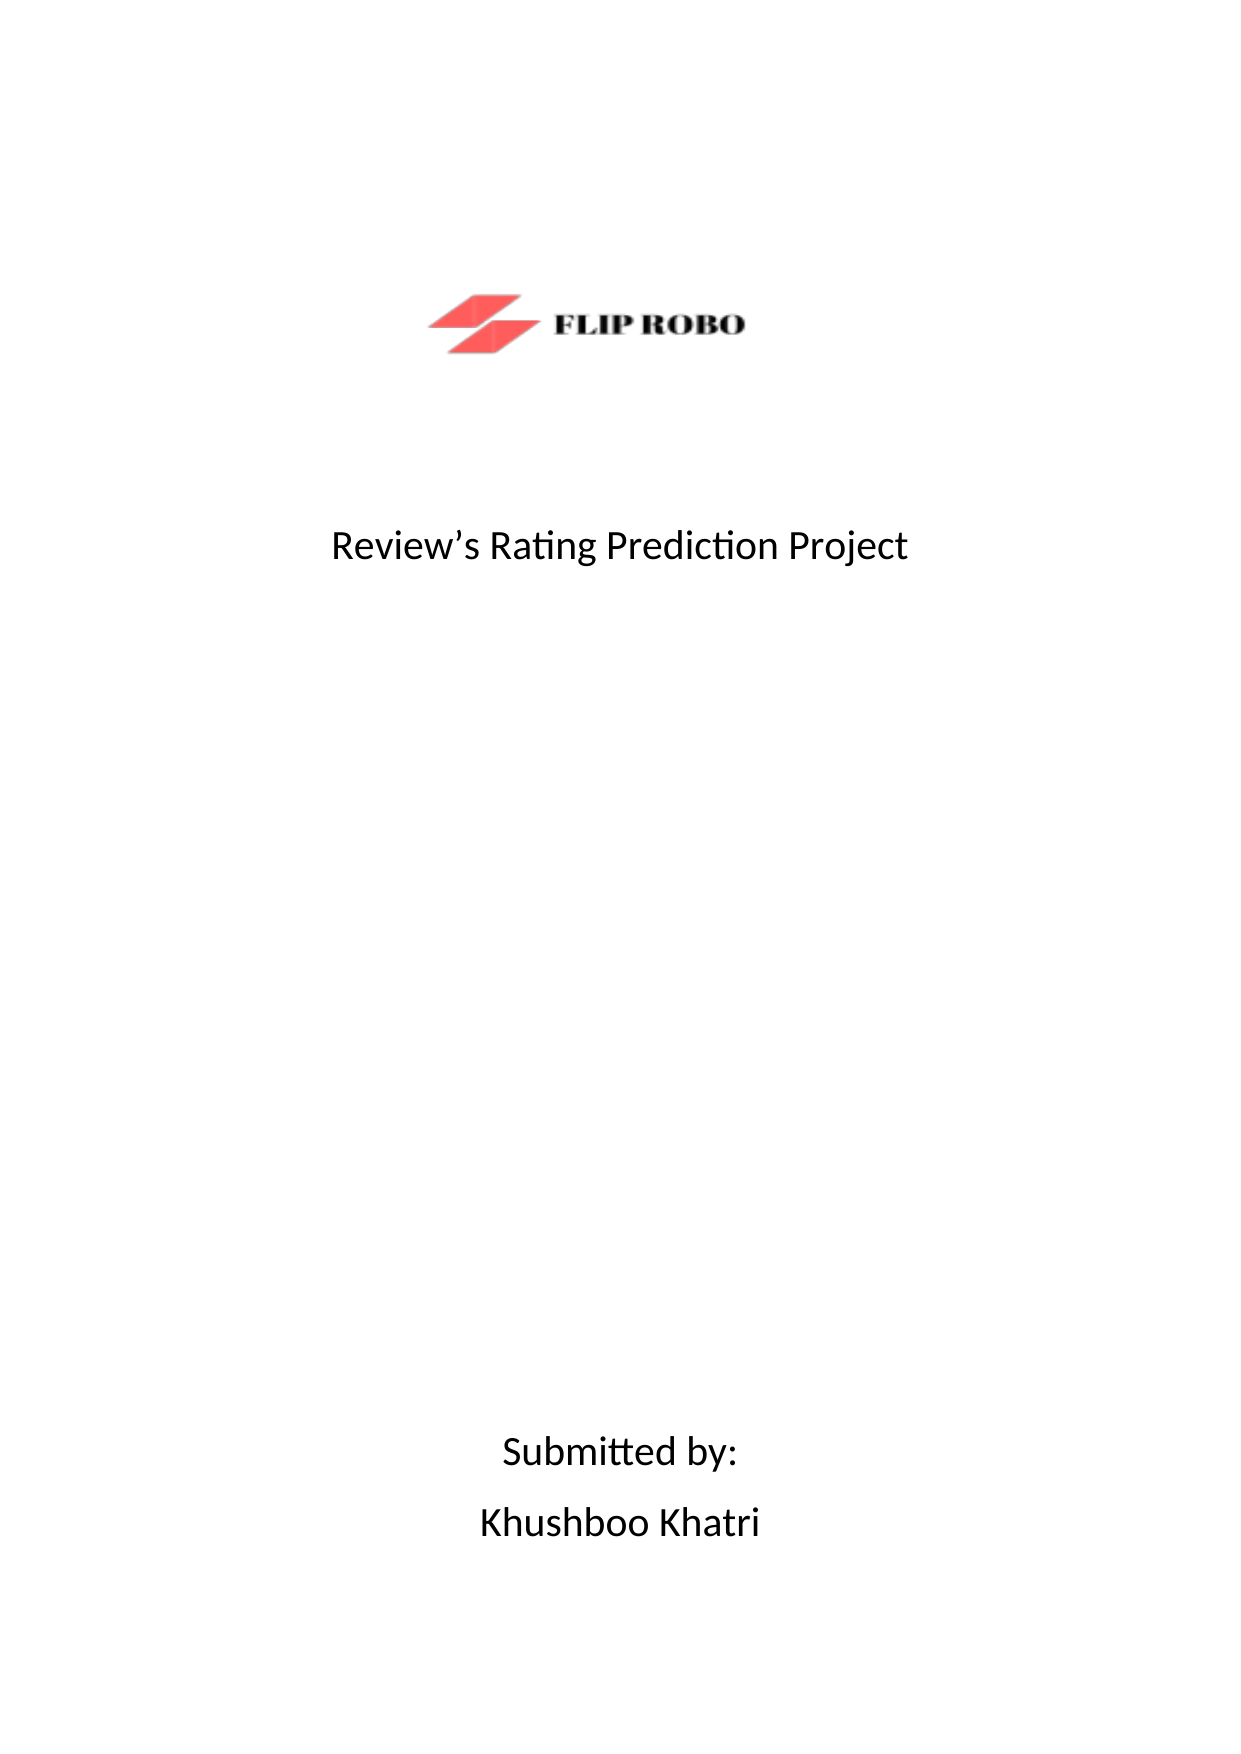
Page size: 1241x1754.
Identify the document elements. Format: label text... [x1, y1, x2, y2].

text Review’s Rating Prediction Project [150, 519, 1090, 570]
text Submitted by: [150, 1424, 1090, 1475]
text Khushboo Khatri [150, 1496, 1090, 1547]
picture [379, 150, 861, 500]
